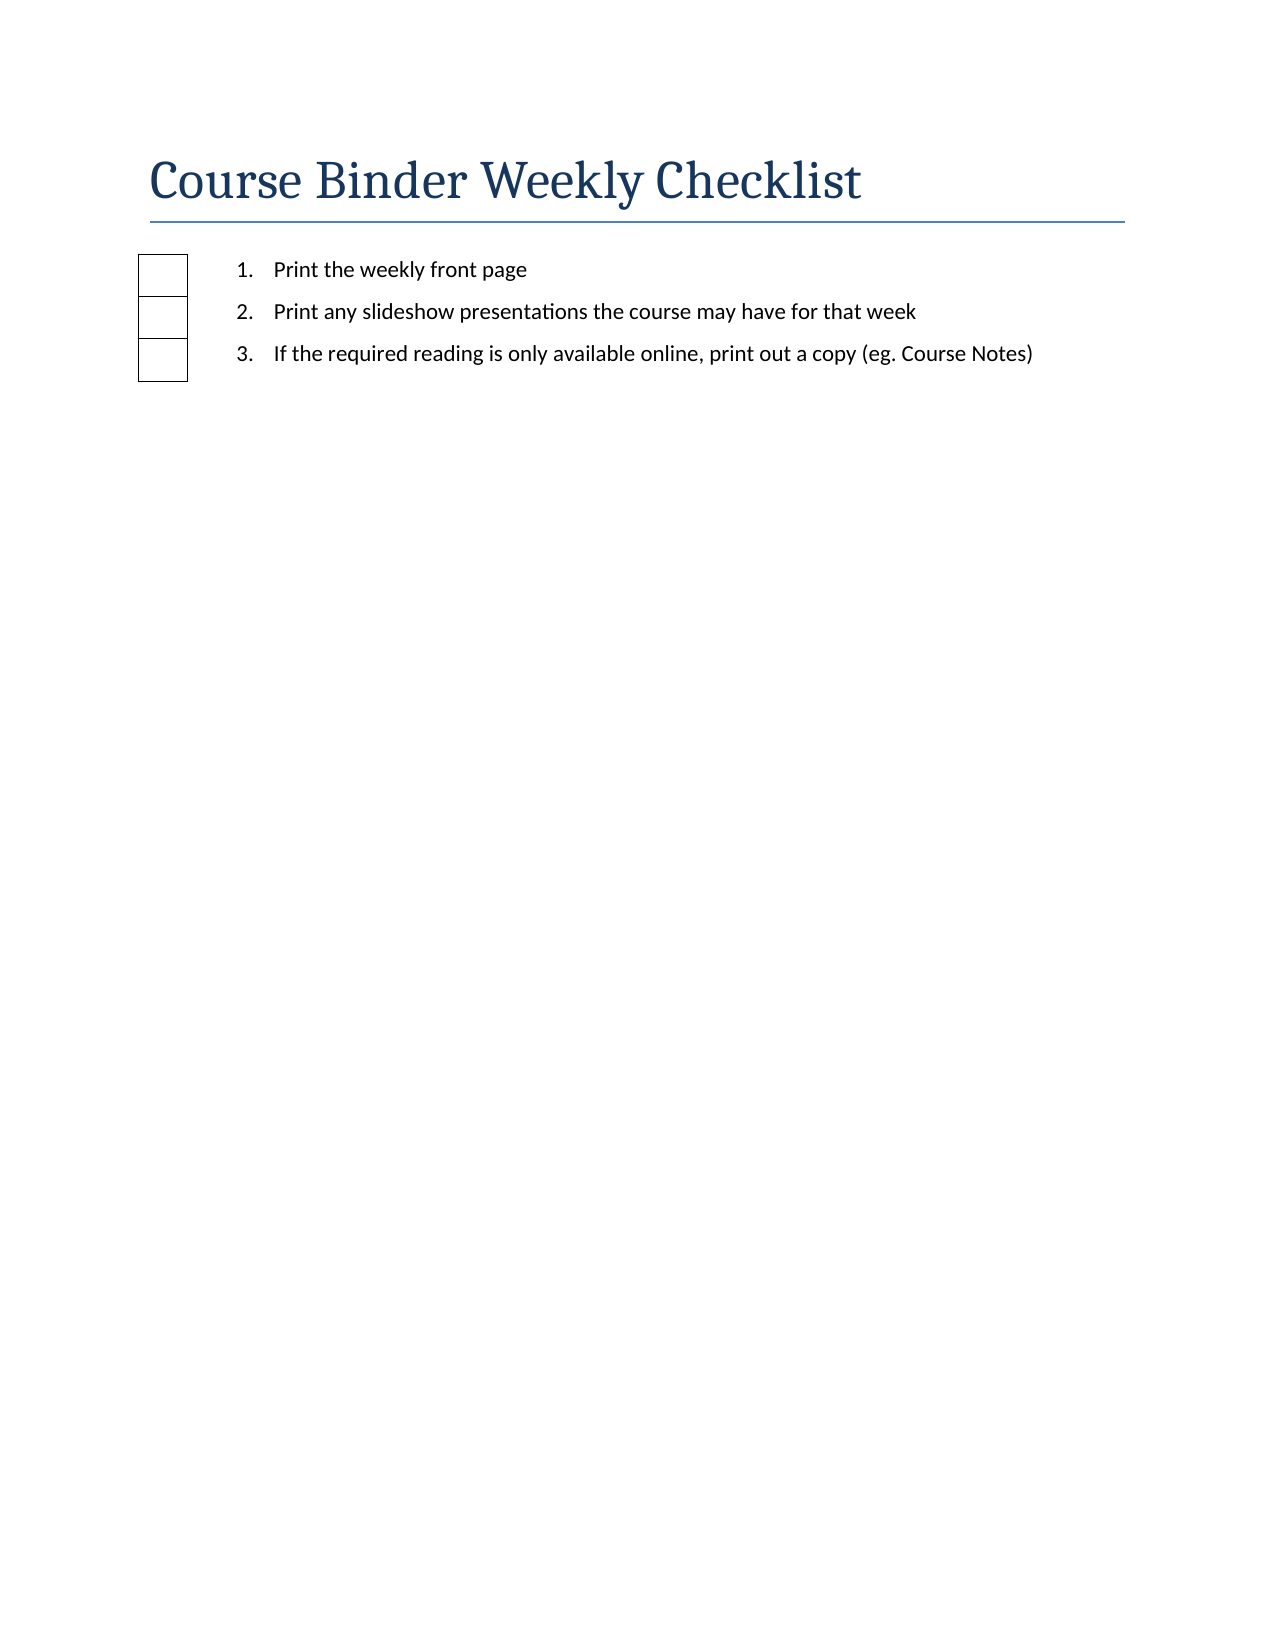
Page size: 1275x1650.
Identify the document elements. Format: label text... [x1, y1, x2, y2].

table_cell [139, 297, 187, 338]
table_header Print the weekly front page [188, 254, 1136, 296]
title Course Binder Weekly Checklist [150, 150, 1125, 221]
table_cell [139, 339, 187, 381]
table_cell Print any slideshow presentations the course may have for that week [188, 296, 1136, 338]
table_header [139, 255, 187, 296]
table_cell If the required reading is only available online, print out a copy (eg. Course Notes) [188, 338, 1136, 381]
